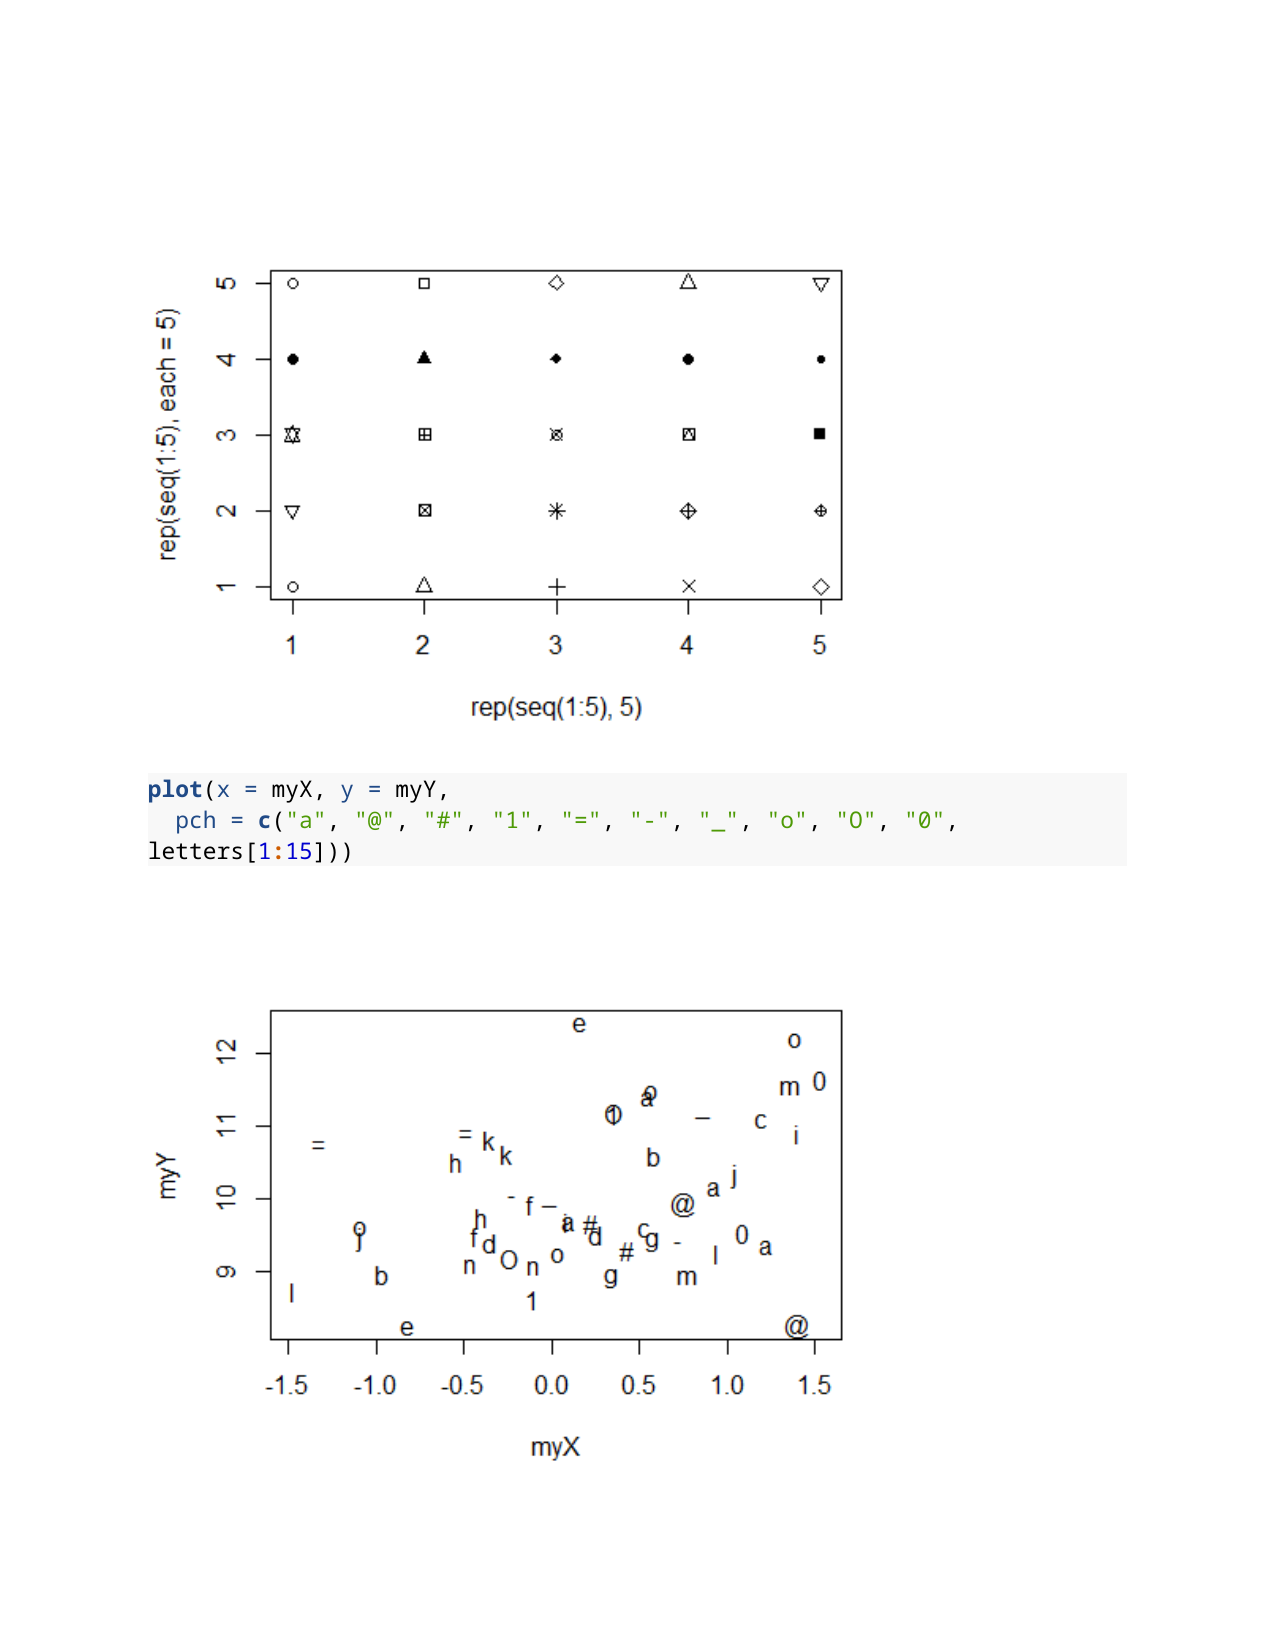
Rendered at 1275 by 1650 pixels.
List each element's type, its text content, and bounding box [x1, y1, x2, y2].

picture [147, 147, 906, 754]
picture [147, 887, 906, 1494]
text plot(x = myX, y = myY, pch = c("a", "@", "#", "1", "=", "-", "_", "o", "O", "0", letters[1:15])) [354, 773, 1127, 866]
